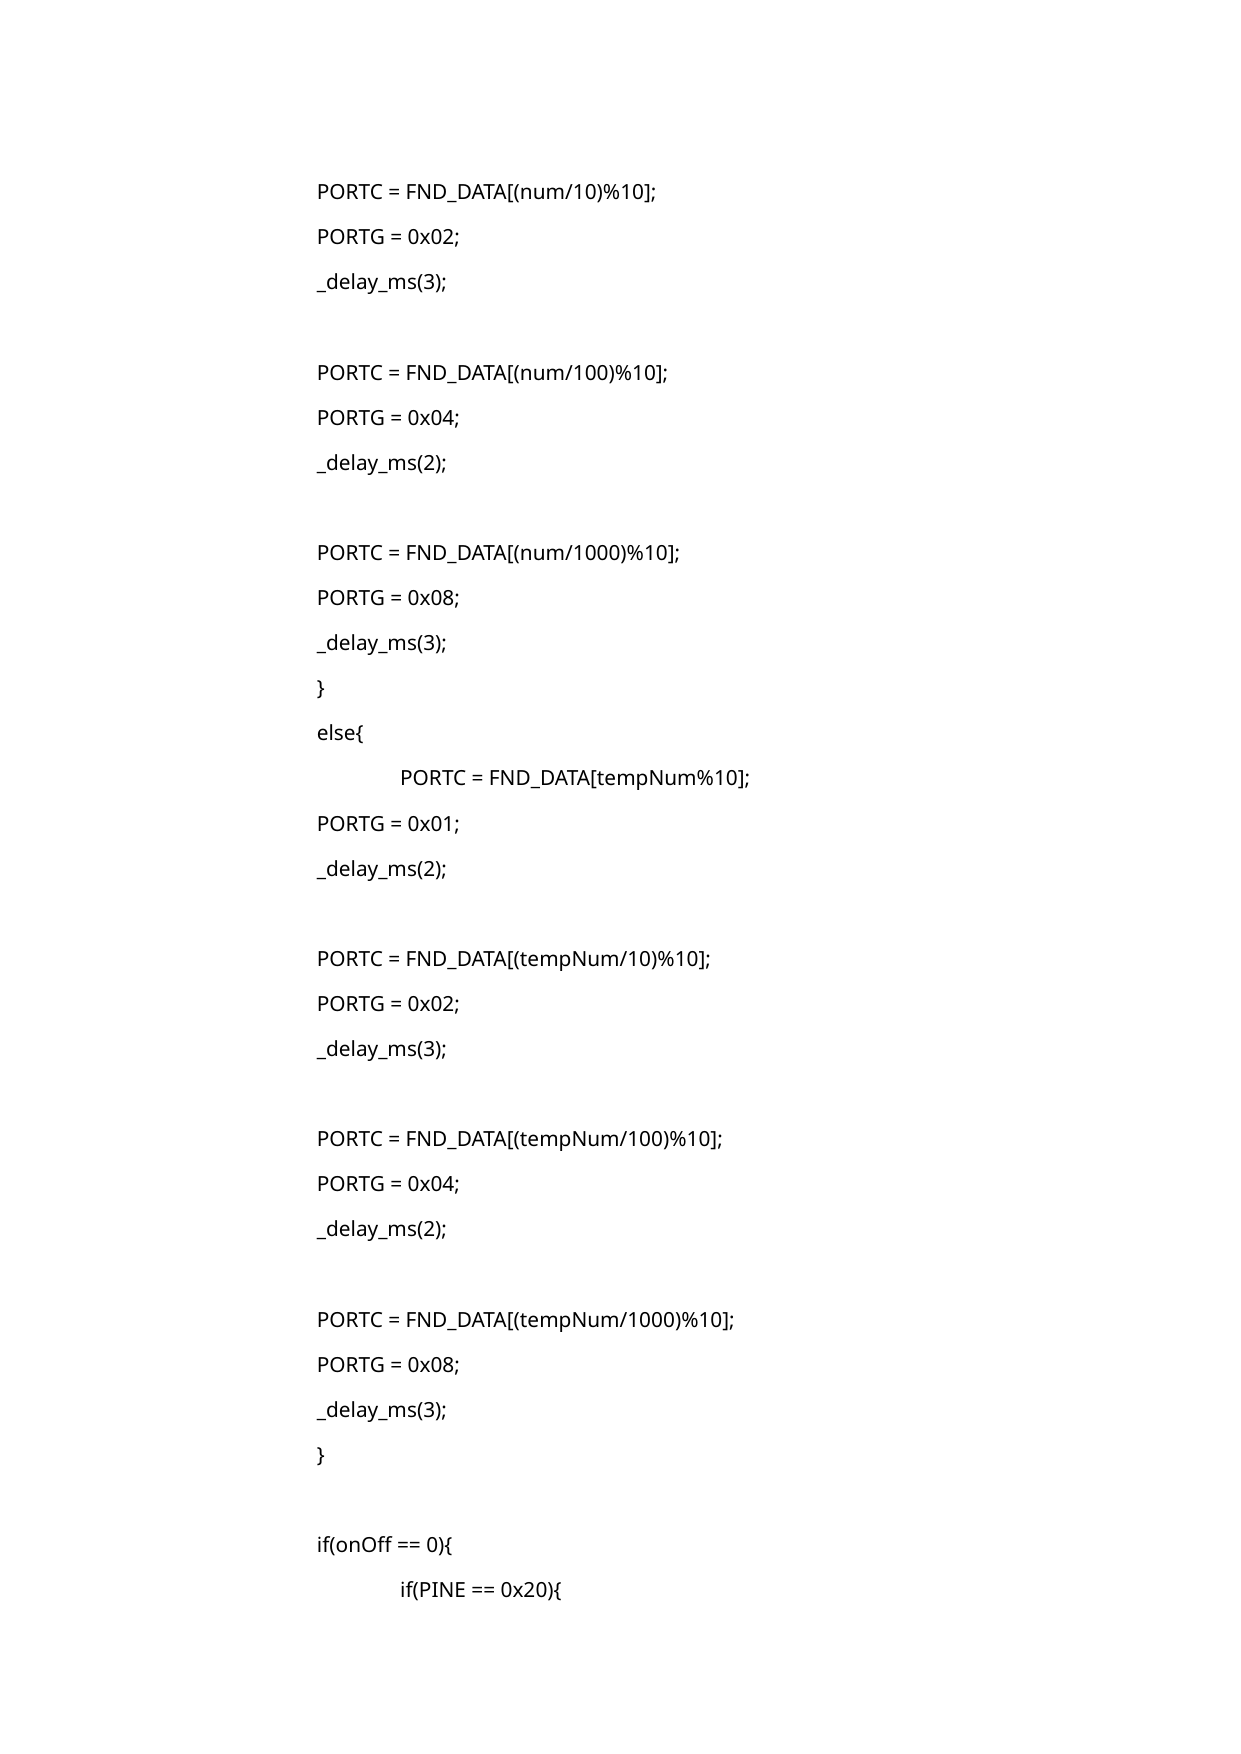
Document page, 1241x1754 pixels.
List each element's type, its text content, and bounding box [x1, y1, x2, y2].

text PORTG = 0x04; [150, 403, 1090, 431]
text PORTG = 0x04; [150, 1169, 1090, 1198]
text PORTC = FND_DATA[(tempNum/10)%10]; [150, 944, 1090, 972]
text if(onOff == 0){ [150, 1530, 1090, 1559]
text PORTC = FND_DATA[(tempNum/1000)%10]; [150, 1305, 1090, 1333]
text _delay_ms(2); [150, 1214, 1090, 1243]
text PORTC = FND_DATA[tempNum%10]; [150, 763, 1090, 792]
text _delay_ms(3); [150, 267, 1090, 296]
text _delay_ms(2); [150, 448, 1090, 476]
text PORTG = 0x08; [150, 583, 1090, 612]
text PORTG = 0x08; [150, 1350, 1090, 1378]
text PORTG = 0x02; [150, 222, 1090, 251]
text PORTC = FND_DATA[(num/1000)%10]; [150, 538, 1090, 566]
text PORTC = FND_DATA[(num/100)%10]; [150, 358, 1090, 386]
text _delay_ms(2); [150, 854, 1090, 882]
text _delay_ms(3); [150, 1034, 1090, 1063]
text } [150, 673, 1090, 702]
text else{ [150, 718, 1090, 747]
text _delay_ms(3); [150, 628, 1090, 657]
text PORTC = FND_DATA[(tempNum/100)%10]; [150, 1124, 1090, 1153]
text if(PINE == 0x20){ [150, 1575, 1090, 1604]
text PORTG = 0x01; [150, 809, 1090, 837]
text PORTC = FND_DATA[(num/10)%10]; [150, 177, 1090, 206]
text } [150, 1440, 1090, 1468]
text _delay_ms(3); [150, 1395, 1090, 1423]
text PORTG = 0x02; [150, 989, 1090, 1017]
